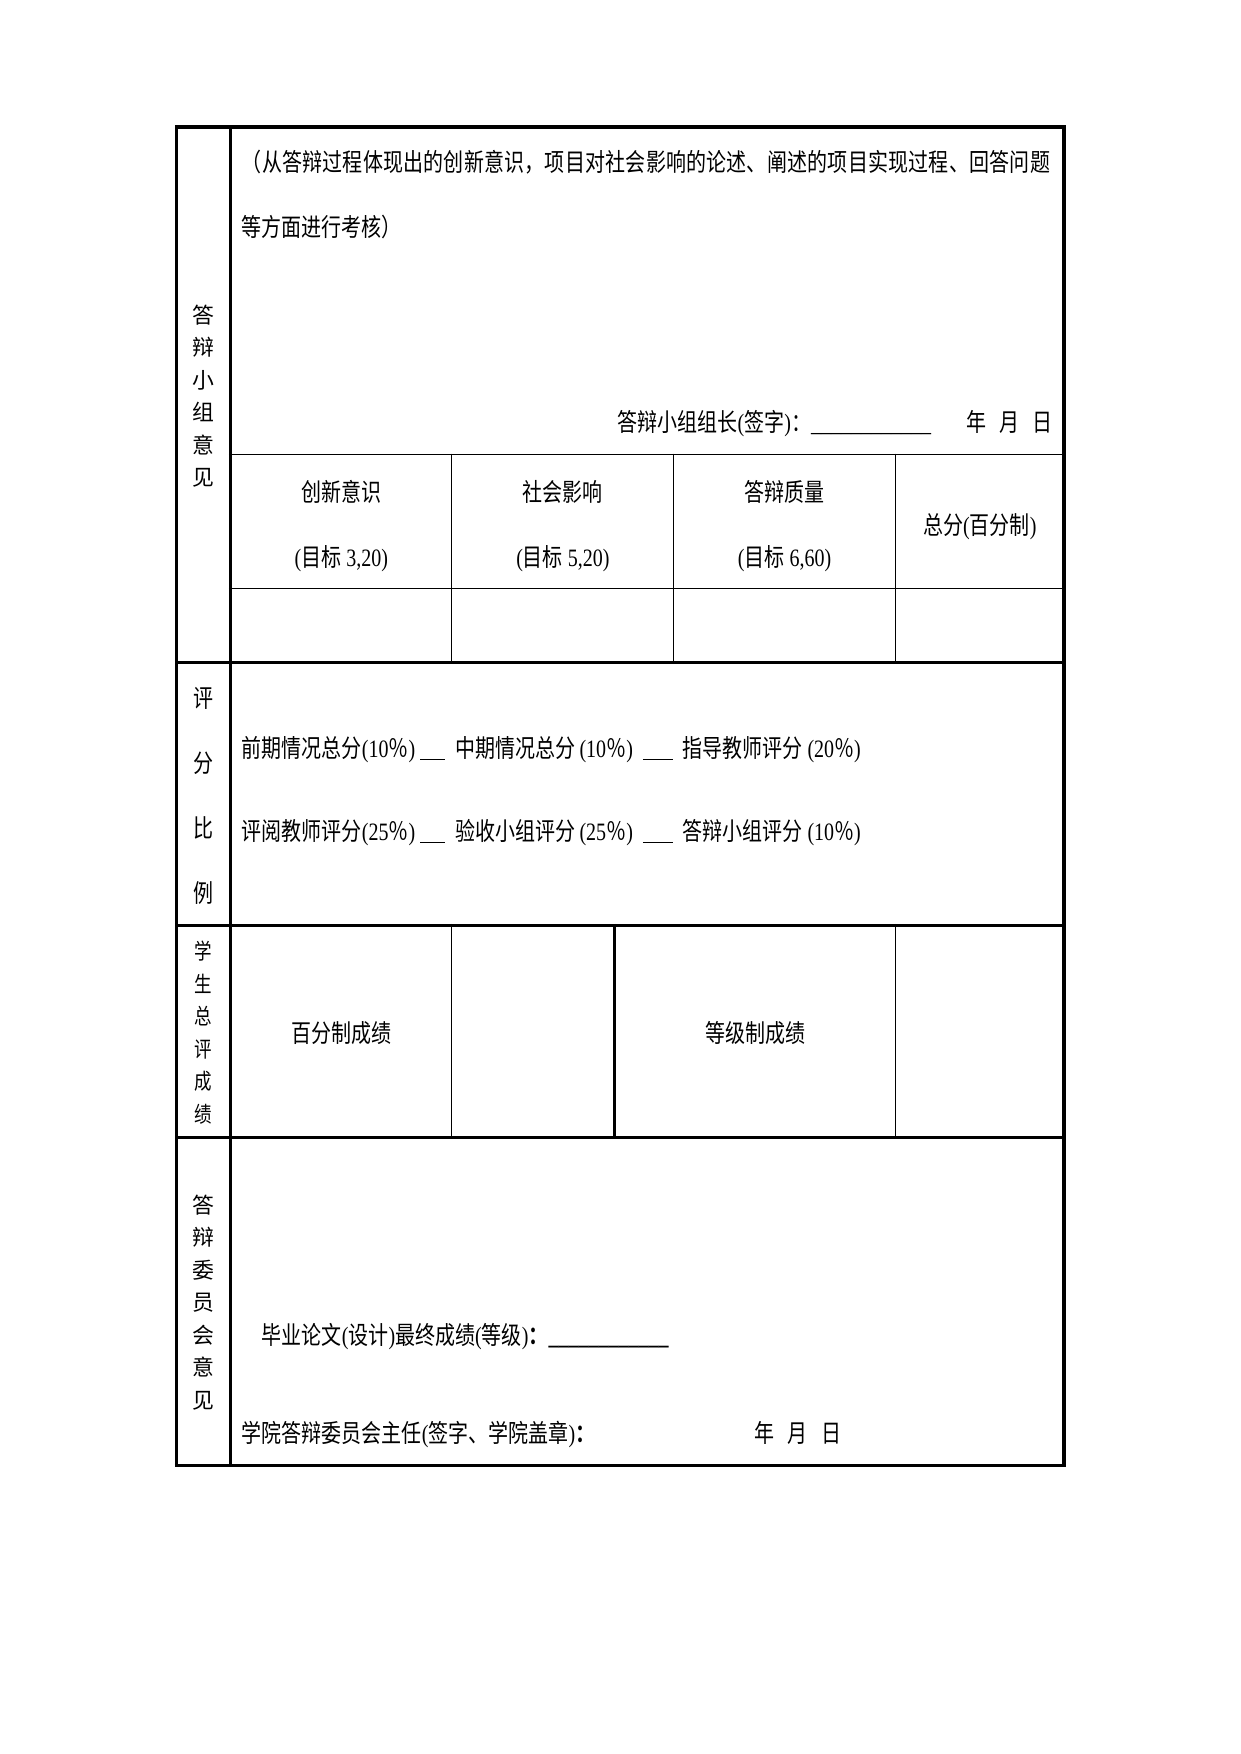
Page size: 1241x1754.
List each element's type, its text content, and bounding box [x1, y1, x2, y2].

table_cell 前期情况总分(10％) 中期情况总分 (10％) 指导教师评分 (20％) 评阅教师评分(25％) 验收小组评分 (25％) 答辩小组评分 (10％) [232, 664, 1062, 924]
table_cell [674, 589, 895, 661]
table_cell [232, 589, 451, 661]
table_cell 毕业论文(设计)最终成绩(等级)：____________ 学院答辩委员会主任(签字、学院盖章)： 年 月 日 [232, 1139, 1062, 1464]
table_cell 社会影响 (目标5,20) [452, 455, 673, 588]
table_cell 等级制成绩 [616, 927, 895, 1136]
table_cell 答辩质量 (目标6,60) [674, 455, 895, 588]
table_cell 评分比例 [178, 664, 229, 924]
table_cell 创新意识 (目标3,20) [232, 455, 451, 588]
table_cell 学生总评 成绩 [178, 927, 229, 1136]
table_cell 答辩委员会意见 [178, 1139, 229, 1464]
table_cell 总分(百分制) [896, 455, 1062, 588]
table_cell （从答辩过程体现出的创新意识，项目对社会影响的论述、阐述的项目实现过程、回答问题等方面进行考核） 答辩小组组长(签字)：____________ 年 月 日 [232, 129, 1062, 453]
table_cell [452, 589, 673, 661]
table_cell [896, 927, 1062, 1136]
table_cell 答辩 小组 意见 [178, 129, 229, 661]
table_cell 百分制成绩 [232, 927, 451, 1136]
table_cell [452, 927, 613, 1136]
table_cell [896, 589, 1062, 661]
